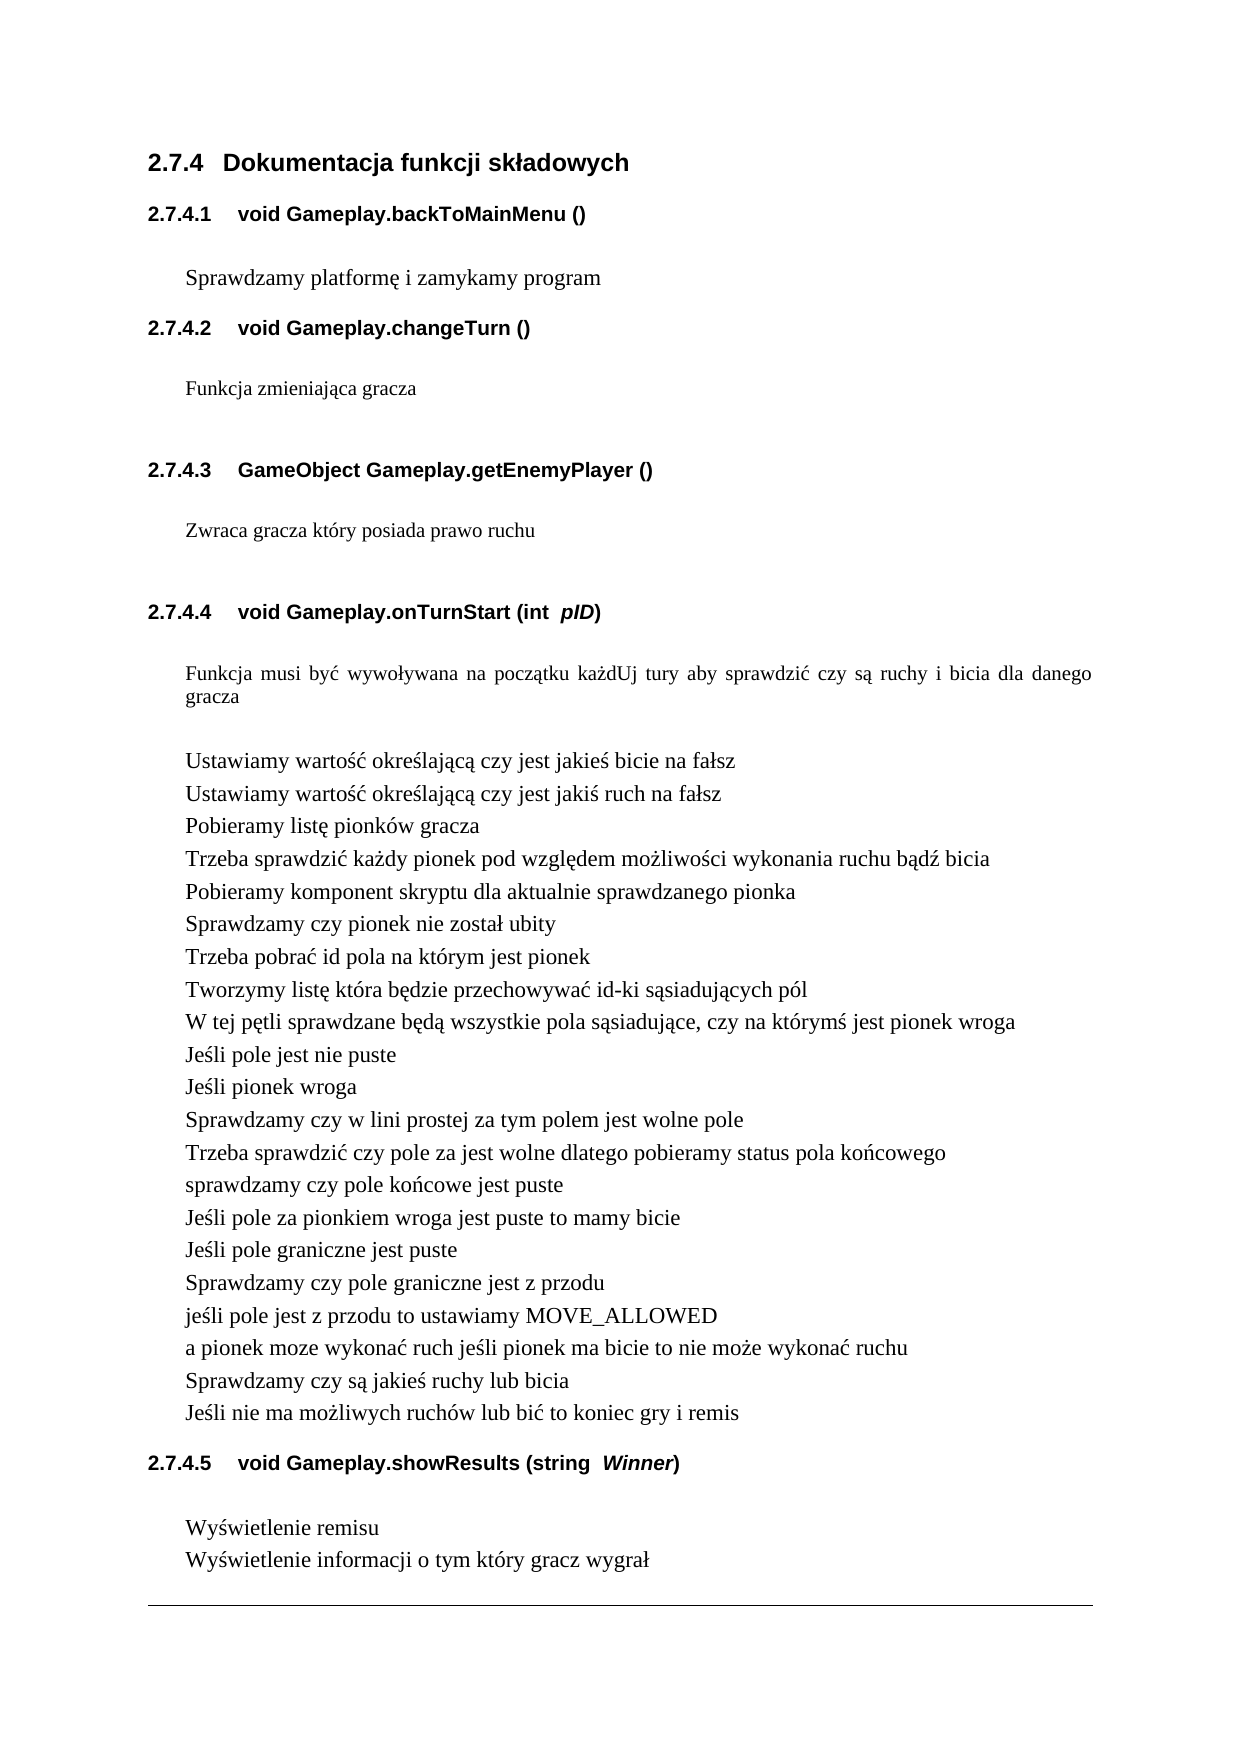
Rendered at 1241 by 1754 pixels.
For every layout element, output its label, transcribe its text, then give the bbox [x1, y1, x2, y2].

text Pobieramy komponent skryptu dla aktualnie sprawdzanego pionka [185, 878, 1093, 904]
text Sprawdzamy czy w lini prostej za tym polem jest wolne pole [185, 1106, 1093, 1132]
list Funkcja musi być wywoływana na początku każdUj tury aby sprawdzić czy są ruchy i bicia dla danego gracza [185, 660, 1093, 708]
subtitle void Gameplay.changeTurn () [148, 316, 1093, 339]
text Ustawiamy wartość określającą czy jest jakiś ruch na fałsz [185, 780, 1093, 806]
subtitle void Gameplay.onTurnStart (int pID) [148, 600, 1093, 624]
text Jeśli pole za pionkiem wroga jest puste to mamy bicie [185, 1204, 1093, 1230]
list Zwraca gracza który posiada prawo ruchu [185, 518, 1093, 542]
text Pobieramy listę pionków gracza [185, 813, 1093, 839]
text Wyświetlenie informacji o tym który gracz wygrał [185, 1546, 1093, 1573]
text Wyświetlenie remisu [185, 1514, 1093, 1540]
subtitle void Gameplay.backToMainMenu () [148, 201, 1093, 225]
text sprawdzamy czy pole końcowe jest puste [185, 1171, 1093, 1198]
text Jeśli pionek wroga [185, 1073, 1093, 1100]
text Sprawdzamy czy pole graniczne jest z przodu [185, 1269, 1093, 1295]
list Funkcja zmieniająca gracza [185, 376, 1093, 400]
text Jeśli pole graniczne jest puste [185, 1236, 1093, 1263]
text Tworzymy listę która będzie przechowywać id-ki sąsiadujących pól [185, 976, 1093, 1002]
text Sprawdzamy czy są jakieś ruchy lub bicia [185, 1367, 1093, 1393]
subtitle Dokumentacja funkcji składowych [148, 148, 1093, 176]
text Sprawdzamy czy pionek nie został ubity [185, 910, 1093, 937]
text Jeśli nie ma możliwych ruchów lub bić to koniec gry i remis [185, 1399, 1093, 1426]
text Trzeba pobrać id pola na którym jest pionek [185, 943, 1093, 969]
text Trzeba sprawdzić każdy pionek pod względem możliwości wykonania ruchu bądź bicia [185, 845, 1093, 872]
subtitle GameObject Gameplay.getEnemyPlayer () [148, 458, 1093, 482]
subtitle void Gameplay.showResults (string Winner) [148, 1451, 1093, 1475]
text Jeśli pole jest nie puste [185, 1041, 1093, 1067]
text Trzeba sprawdzić czy pole za jest wolne dlatego pobieramy status pola końcowego [185, 1139, 1093, 1165]
text Sprawdzamy platformę i zamykamy program [185, 264, 1093, 291]
text Ustawiamy wartość określającą czy jest jakieś bicie na fałsz [185, 747, 1093, 774]
text W tej pętli sprawdzane będą wszystkie pola sąsiadujące, czy na którymś jest pionek wroga [185, 1008, 1093, 1034]
text jeśli pole jest z przodu to ustawiamy MOVE_ALLOWED [185, 1302, 1093, 1328]
text a pionek moze wykonać ruch jeśli pionek ma bicie to nie może wykonać ruchu [185, 1334, 1093, 1361]
